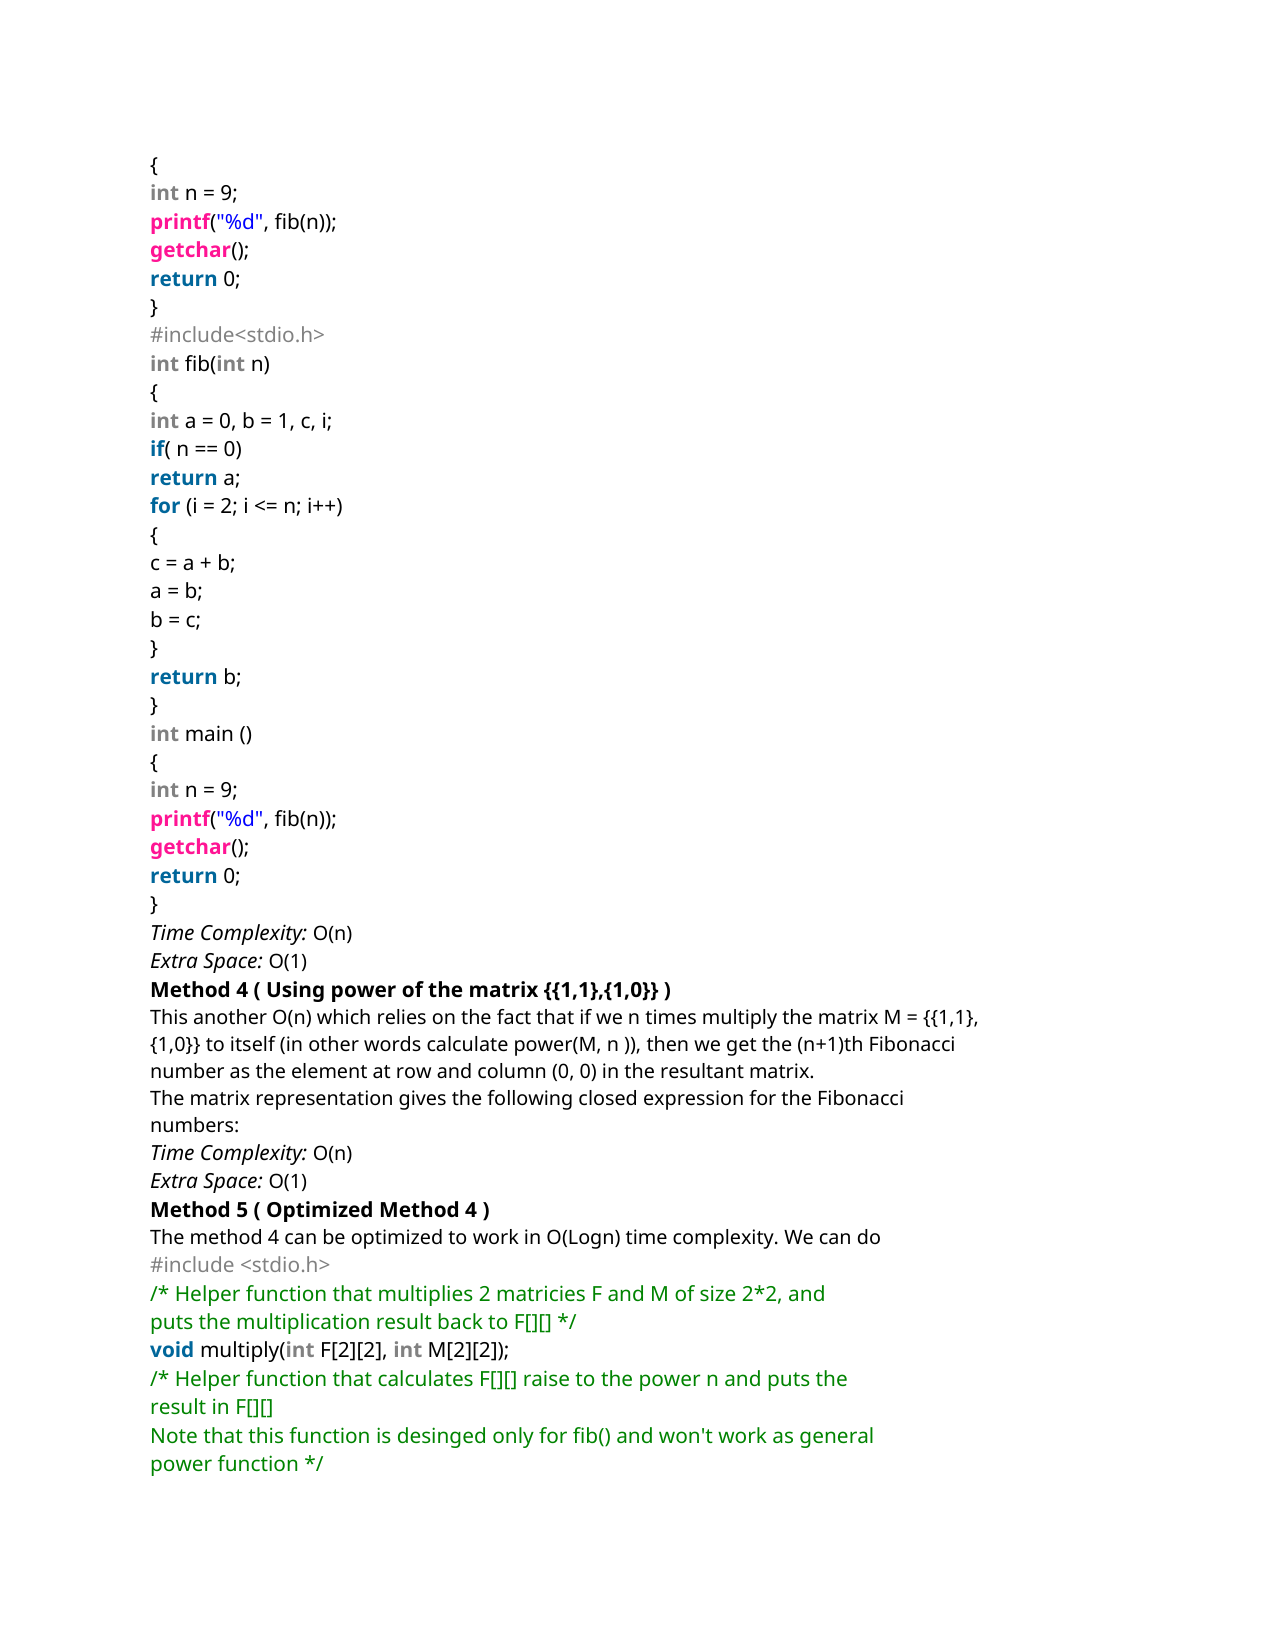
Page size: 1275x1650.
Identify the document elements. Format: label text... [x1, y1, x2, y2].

text puts the multiplication result back to F[][] */ [150, 1307, 1125, 1336]
text getchar(); [150, 235, 1125, 264]
text int main () [150, 719, 1125, 747]
text a = b; [150, 577, 1125, 605]
text Method 5 ( Optimized Method 4 ) [150, 1195, 1125, 1223]
text return 0; [150, 264, 1125, 292]
text b = c; [150, 605, 1125, 633]
text Method 4 ( Using power of the matrix {{1,1},{1,0}} ) [150, 975, 1125, 1003]
text return 0; [150, 861, 1125, 889]
text power function */ [150, 1449, 1125, 1478]
text The method 4 can be optimized to work in O(Logn) time complexity. We can do [150, 1223, 1125, 1250]
text { [150, 747, 1125, 776]
text /* Helper function that calculates F[][] raise to the power n and puts the [150, 1364, 1125, 1392]
text } [150, 690, 1125, 719]
text int n = 9; [150, 776, 1125, 804]
text } [150, 633, 1125, 662]
text { [150, 377, 1125, 406]
text #include<stdio.h> [150, 321, 1125, 349]
text void multiply(int F[2][2], int M[2][2]); [150, 1336, 1125, 1364]
text return b; [150, 662, 1125, 690]
text Note that this function is desinged only for fib() and won't work as general [150, 1421, 1125, 1449]
text for (i = 2; i <= n; i++) [150, 491, 1125, 520]
text getchar(); [150, 832, 1125, 861]
text /* Helper function that multiplies 2 matricies F and M of size 2*2, and [150, 1279, 1125, 1307]
text number as the element at row and column (0, 0) in the resultant matrix. [150, 1057, 1125, 1084]
text The matrix representation gives the following closed expression for the Fibonacci [150, 1084, 1125, 1111]
text Extra Space: O(1) [150, 946, 1125, 975]
text {1,0}} to itself (in other words calculate power(M, n )), then we get the (n+1)th Fibonacci [150, 1030, 1125, 1057]
text return a; [150, 463, 1125, 491]
text { [150, 520, 1125, 548]
text Time Complexity: O(n) [150, 918, 1125, 946]
text #include <stdio.h> [150, 1250, 1125, 1279]
text result in F[][] [150, 1392, 1125, 1421]
text printf("%d", fib(n)); [150, 207, 1125, 235]
text Time Complexity: O(n) [150, 1138, 1125, 1166]
text } [150, 889, 1125, 918]
text int fib(int n) [150, 349, 1125, 377]
text numbers: [150, 1111, 1125, 1138]
text if( n == 0) [150, 434, 1125, 463]
text Extra Space: O(1) [150, 1166, 1125, 1195]
text { [150, 150, 1125, 178]
text } [150, 292, 1125, 321]
text This another O(n) which relies on the fact that if we n times multiply the matrix M = {{1,1}, [150, 1003, 1125, 1030]
text c = a + b; [150, 548, 1125, 577]
text int n = 9; [150, 178, 1125, 207]
text printf("%d", fib(n)); [150, 804, 1125, 832]
text int a = 0, b = 1, c, i; [150, 406, 1125, 434]
